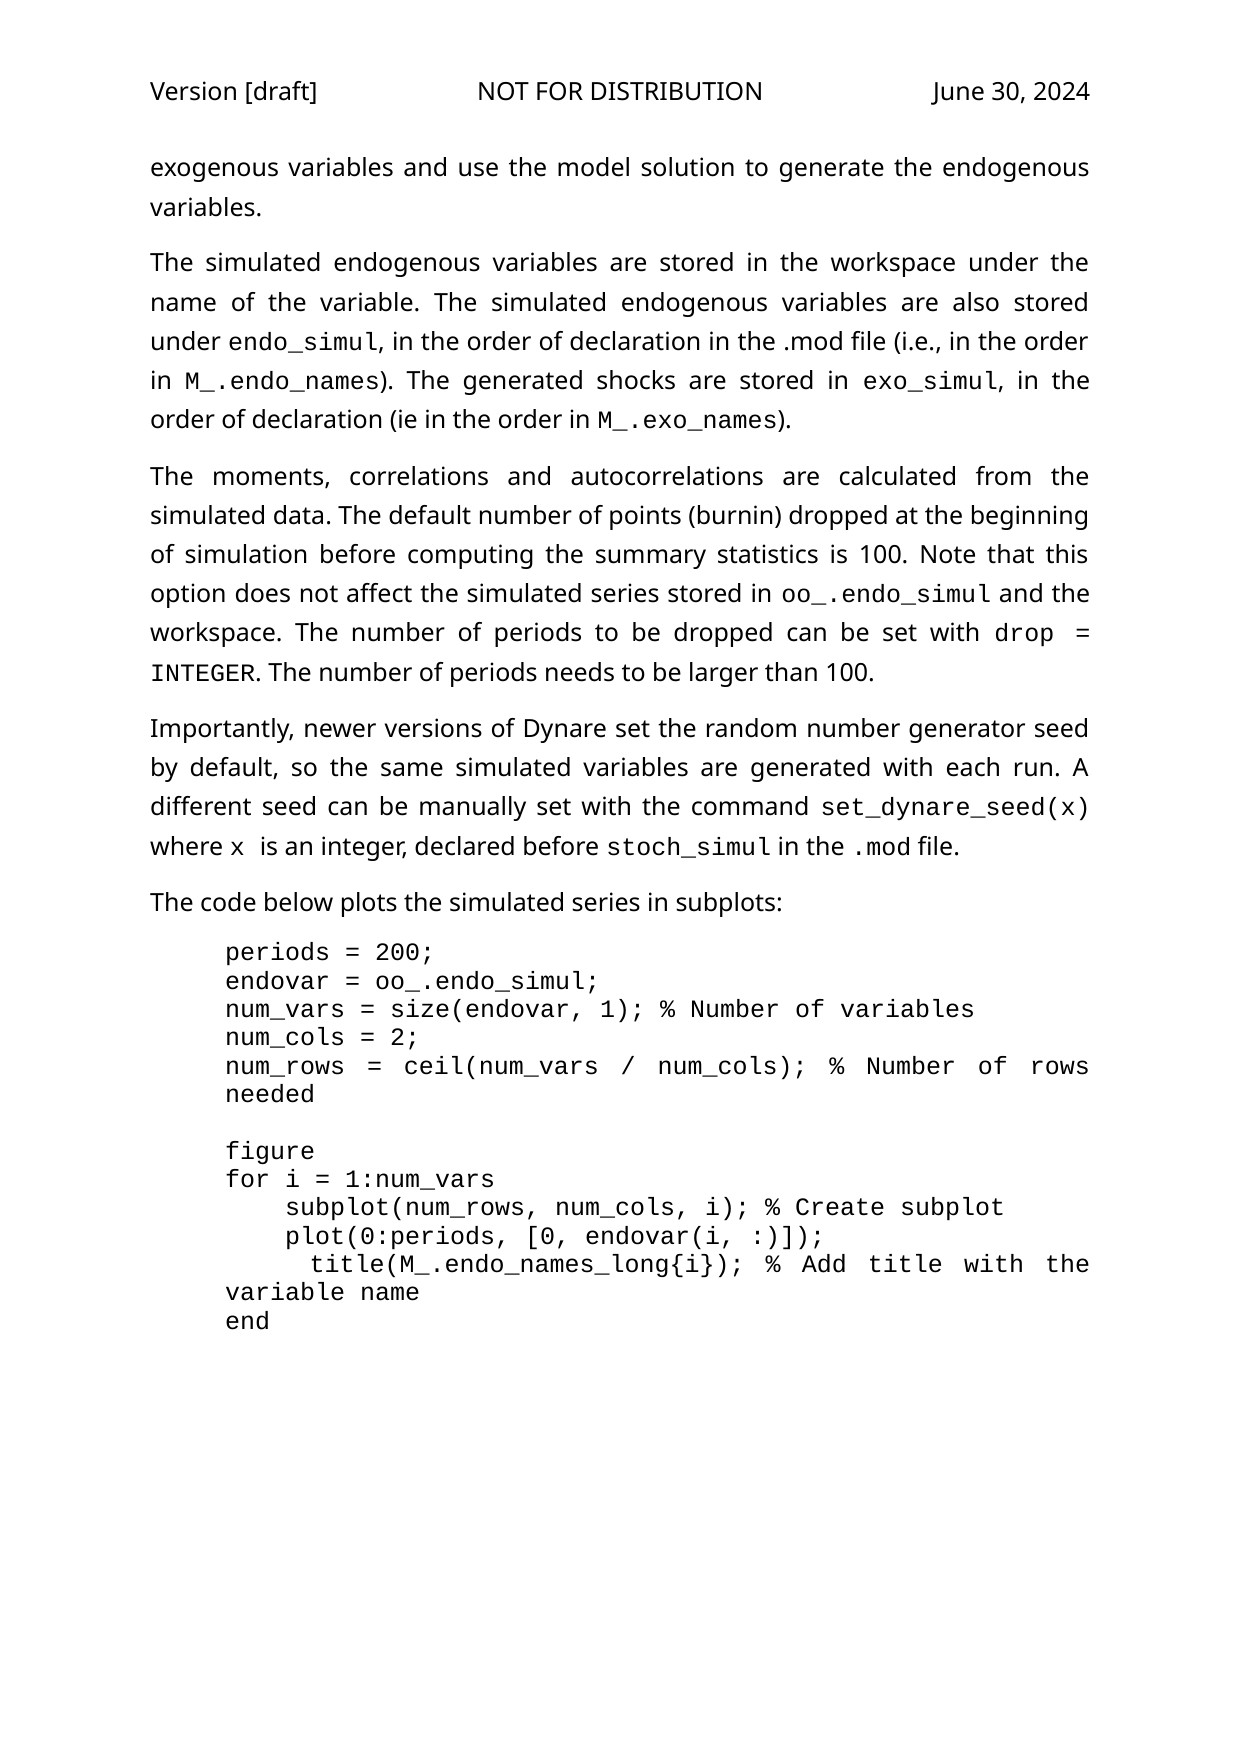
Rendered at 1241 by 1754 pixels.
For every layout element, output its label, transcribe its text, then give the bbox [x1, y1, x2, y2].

text num_cols = 2; [225, 1025, 1090, 1053]
text Importantly, newer versions of Dynare set the random number generator seed by default, so the same simulated variables are generated with each run. A different seed can be manually set with the command set_dynare_seed(x) where x is an integer, declared before stoch_simul in the .mod file. [150, 710, 1090, 862]
text figure [225, 1138, 1090, 1167]
text num_vars = size(endovar, 1); % Number of variables [225, 997, 1090, 1025]
text The simulated endogenous variables are stored in the workspace under the name of the variable. The simulated endogenous variables are also stored under endo_simul, in the order of declaration in the .mod file (i.e., in the order in M_.endo_names). The generated shocks are stored in exo_simul, in the order of declaration (ie in the order in M_.exo_names). [150, 245, 1090, 436]
text title(M_.endo_names_long{i}); % Add title with the variable name [225, 1252, 1090, 1308]
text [150, 150, 1090, 223]
text end [225, 1308, 1090, 1337]
text num_rows = ceil(num_vars / num_cols); % Number of rows needed [225, 1053, 1090, 1110]
text endovar = oo_.endo_simul; [225, 968, 1090, 997]
text The moments, correlations and autocorrelations are calculated from the simulated data. The default number of points (burnin) dropped at the beginning of simulation before computing the summary statistics is 100. Note that this option does not affect the simulated series stored in oo_.endo_simul and the workspace. The number of periods to be dropped can be set with drop = INTEGER. The number of periods needs to be larger than 100. [150, 458, 1090, 689]
text plot(0:periods, [0, endovar(i, :)]); [225, 1223, 1090, 1252]
text periods = 200; [225, 940, 1090, 968]
text for i = 1:num_vars [225, 1167, 1090, 1195]
text The code below plots the simulated series in subplots: [150, 884, 1090, 918]
text subplot(num_rows, num_cols, i); % Create subplot [225, 1195, 1090, 1223]
